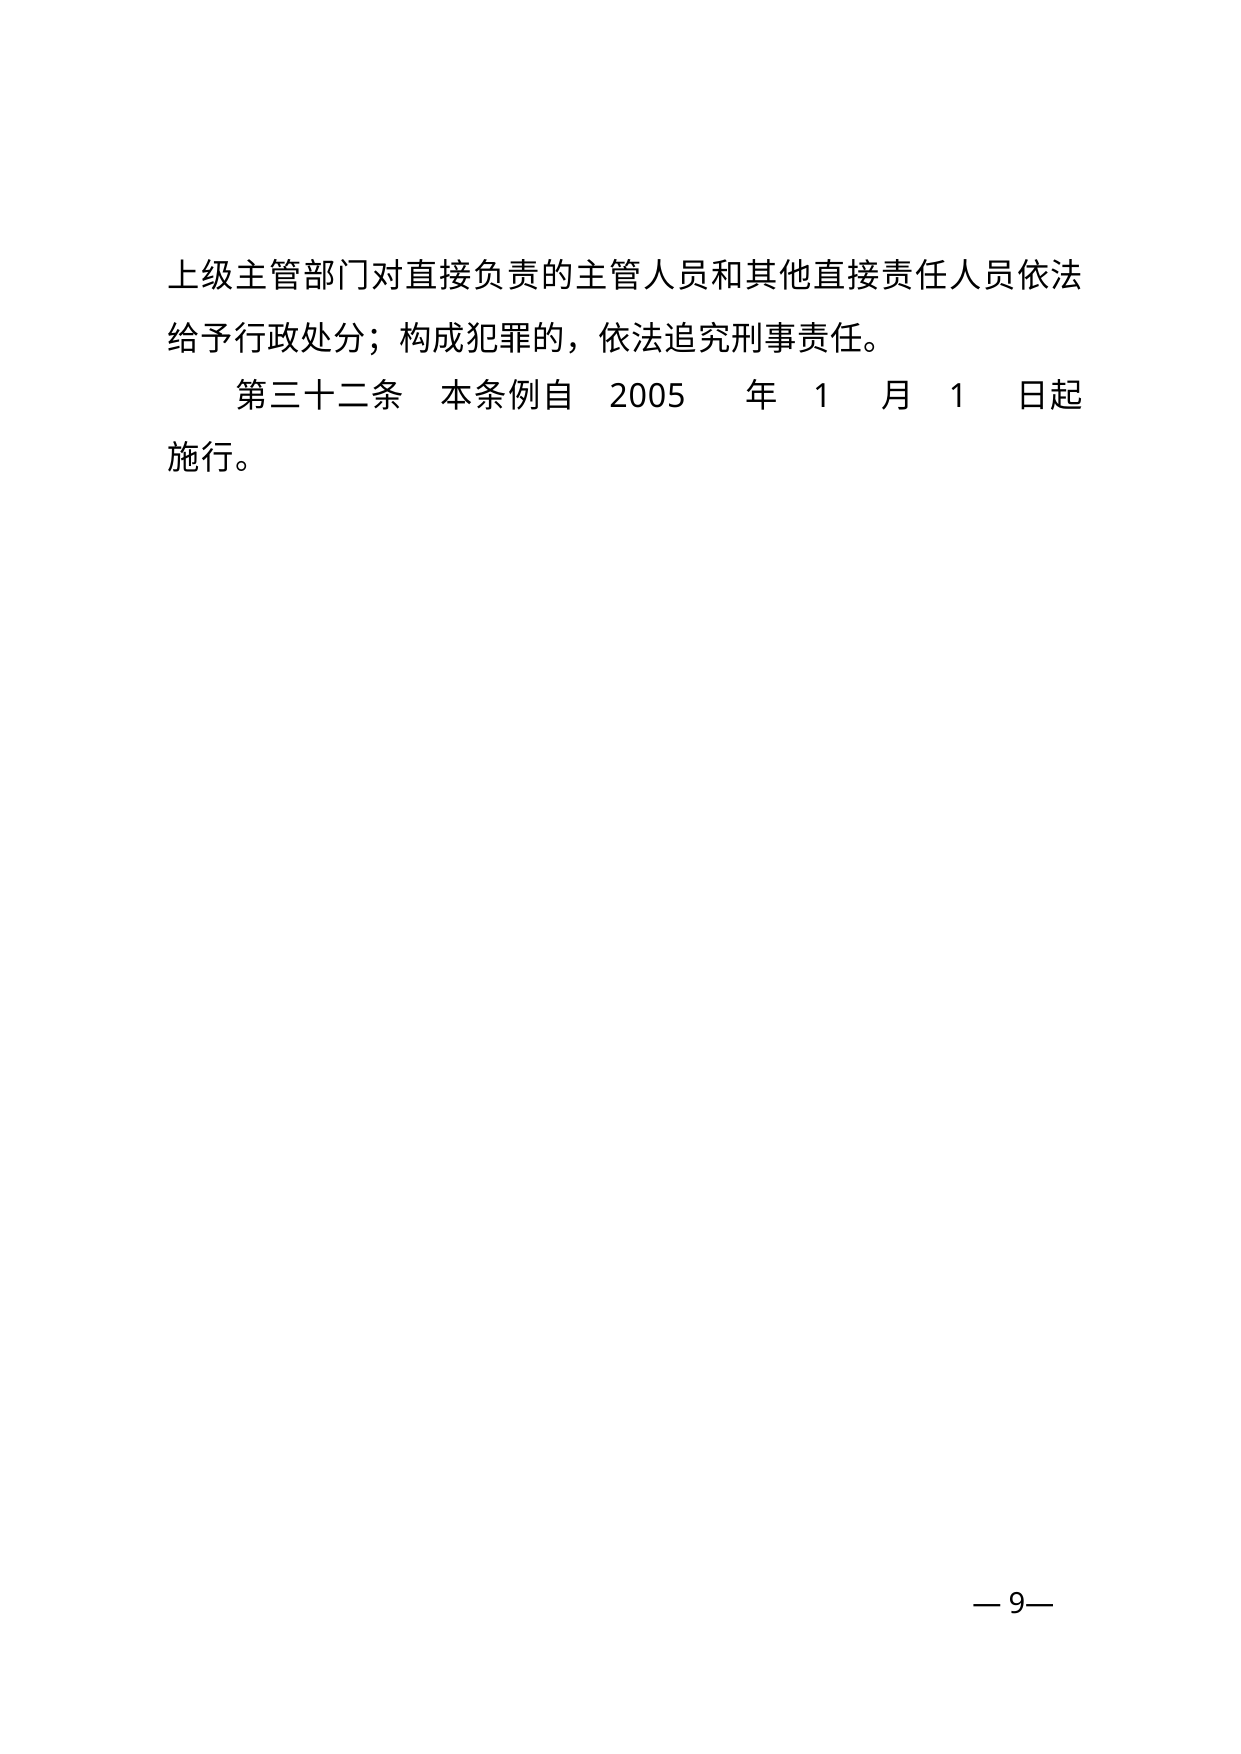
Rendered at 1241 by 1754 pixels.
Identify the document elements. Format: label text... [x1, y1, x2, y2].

text 第三十二条 本条例自2005年1月1日起施行。 [168, 363, 1084, 486]
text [168, 238, 1084, 363]
